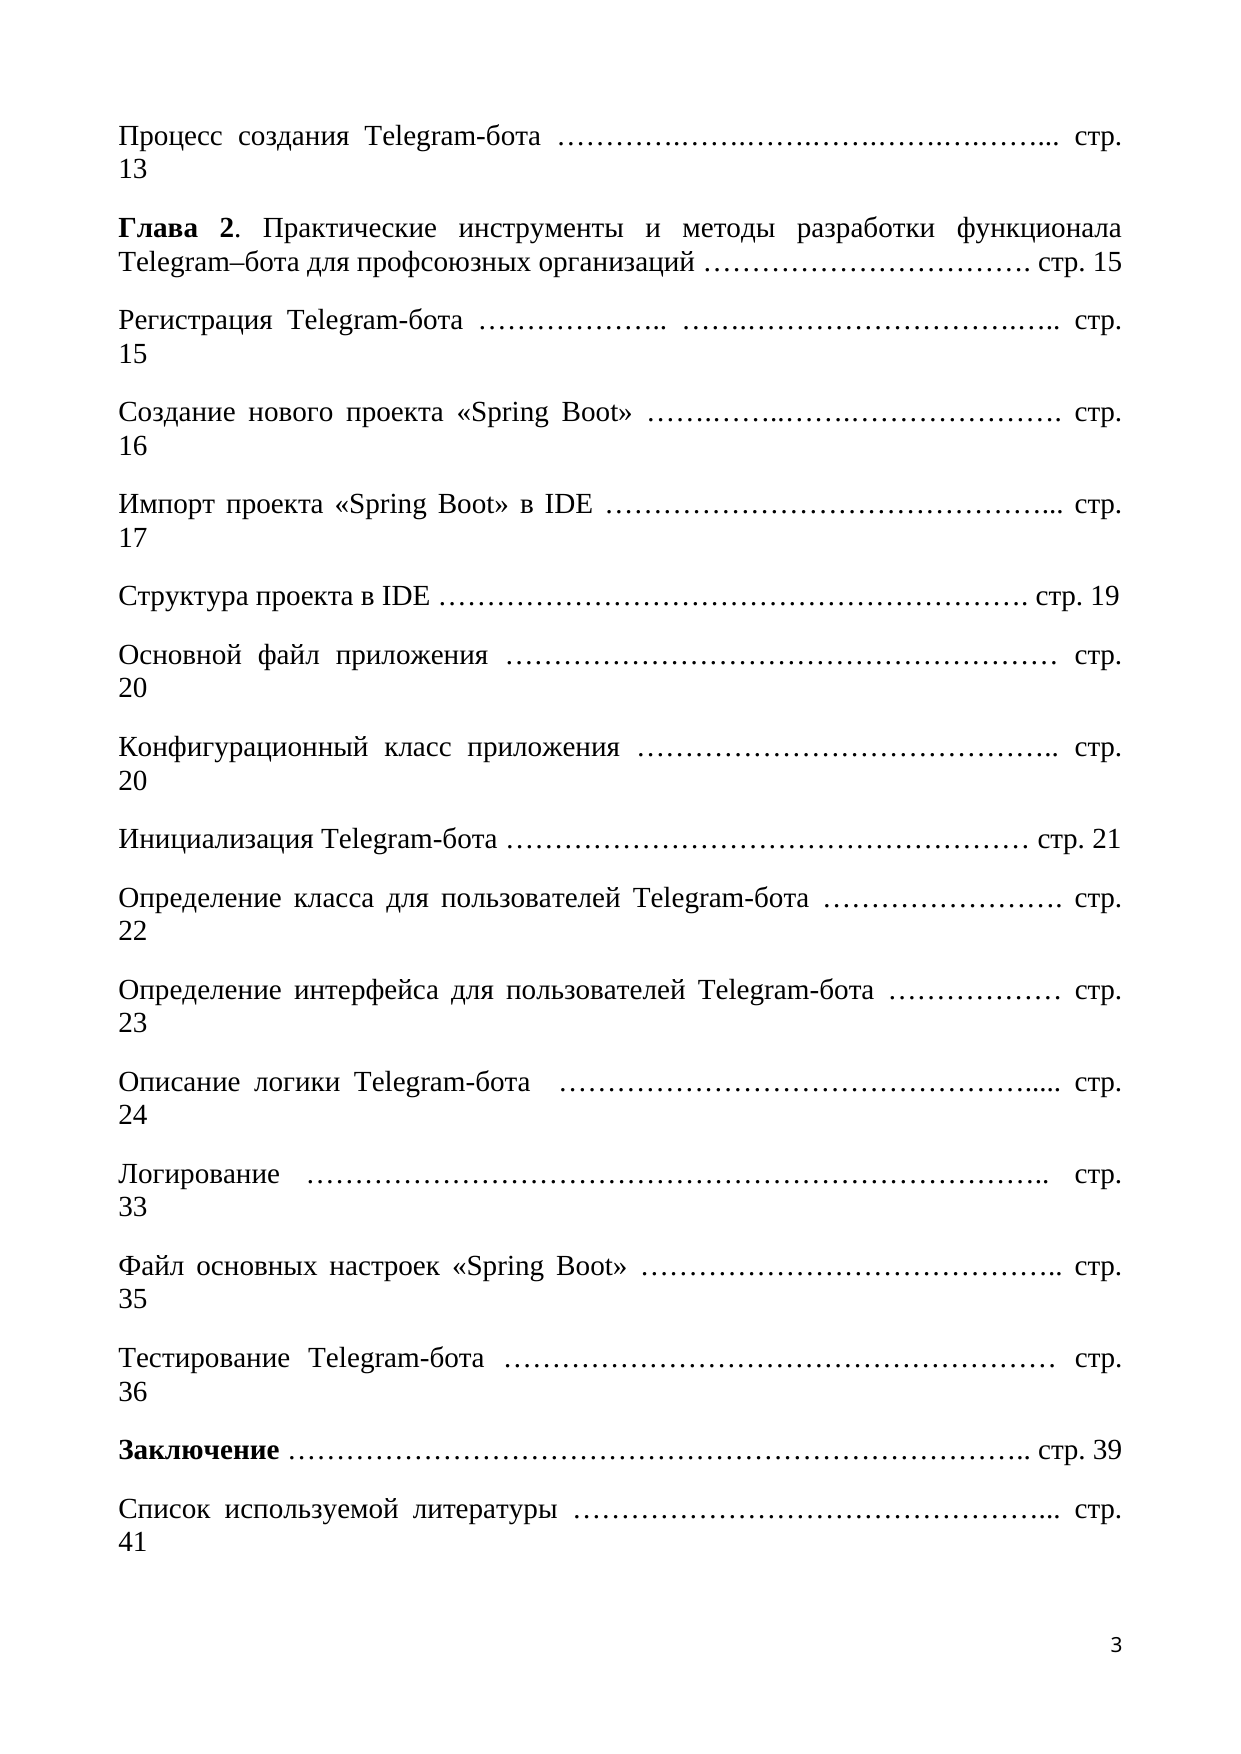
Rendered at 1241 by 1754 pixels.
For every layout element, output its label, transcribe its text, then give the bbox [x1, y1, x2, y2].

subtitle Описание логики Telegram-бота …………………………………………..... стр. 24 [118, 1064, 1122, 1131]
subtitle Определение интерфейса для пользователей Telegram-бота ……………… стр. 23 [118, 972, 1122, 1039]
subtitle Процесс создания Telegram-бота ………….…….…….…….…….….……... стр. 13 [118, 118, 1122, 185]
subtitle Глава 2. Практические инструменты и методы разработки функционала Telegram–бота для профсоюзных организаций ……………………………. стр. 15 [118, 210, 1122, 277]
subtitle Определение класса для пользователей Telegram-бота ……………………. стр. 22 [118, 880, 1122, 947]
subtitle Логирование ………………………………………………………………….. стр. 33 [118, 1156, 1122, 1223]
subtitle Создание нового проекта «Spring Boot» …….……..…….…………………. стр. 16 [118, 394, 1122, 461]
subtitle Инициализация Telegram-бота ……………………………………………… стр. 21 [118, 821, 1122, 855]
subtitle Тестирование Telegram-бота ………………………………………………… стр. 36 [118, 1340, 1122, 1407]
subtitle Импорт проекта «Spring Boot» в IDE ………………………………………... стр. 17 [118, 486, 1122, 553]
subtitle Структура проекта в IDE ……………………………………………………. стр. 19 [118, 578, 1122, 612]
subtitle Список используемой литературы …………………………………………... стр. 41 [118, 1491, 1122, 1558]
subtitle Конфигурационный класс приложения …………………………………….. стр. 20 [118, 729, 1122, 796]
subtitle Основной файл приложения ………………………………………………… стр. 20 [118, 637, 1122, 704]
subtitle Файл основных настроек «Spring Boot» …………………………………….. стр. 35 [118, 1248, 1122, 1315]
subtitle Регистрация Telegram-бота ……………….. …….……………………….….. стр. 15 [118, 302, 1122, 369]
subtitle Заключение ………………………………………………………………….. стр. 39 [118, 1432, 1122, 1466]
